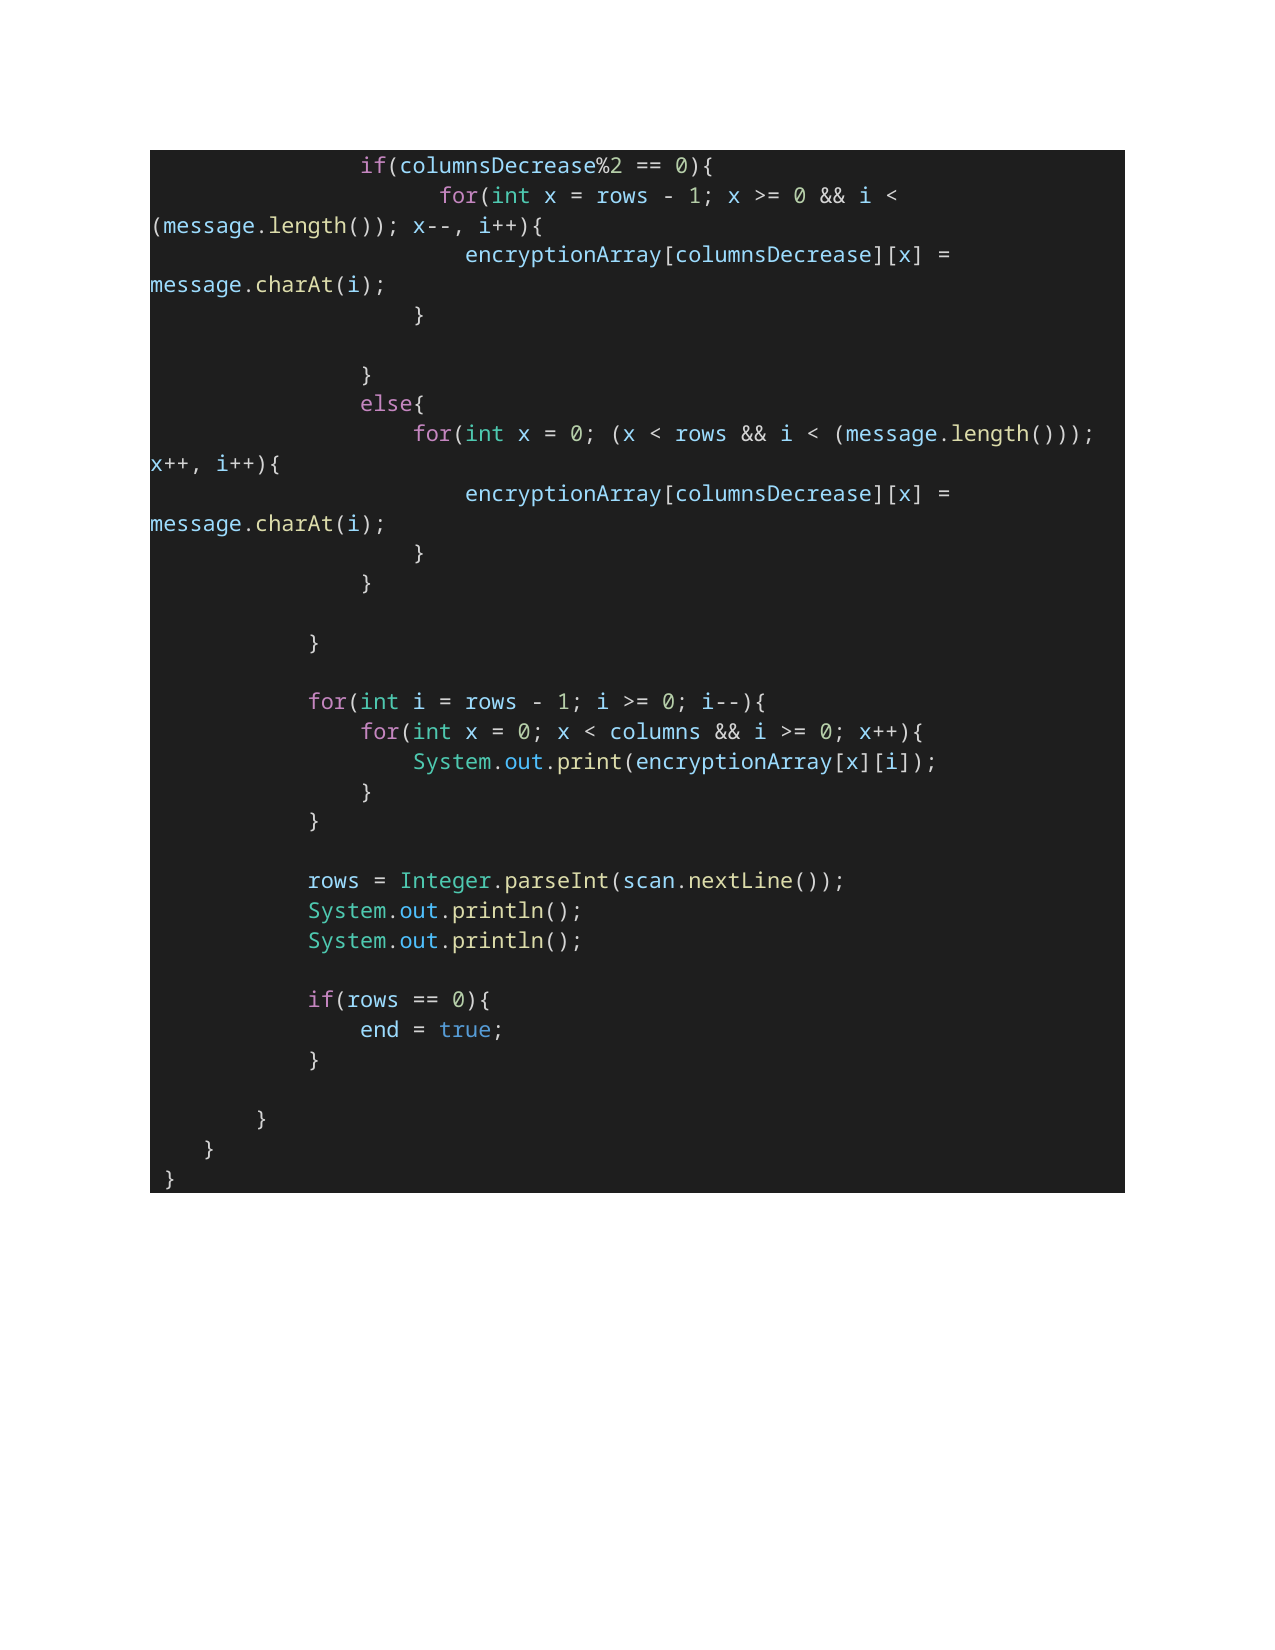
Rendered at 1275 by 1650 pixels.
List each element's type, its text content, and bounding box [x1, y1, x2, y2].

text } [150, 537, 1125, 567]
text } [150, 1133, 1125, 1163]
text rows = Integer.parseInt(scan.nextLine()); [150, 865, 1125, 895]
text System.out.println(); [150, 895, 1125, 924]
text } [150, 299, 1125, 329]
text encryptionArray[columnsDecrease][x] = message.charAt(i); [150, 239, 1125, 299]
text } [150, 1044, 1125, 1073]
text System.out.print(encryptionArray[x][i]); [150, 746, 1125, 776]
text else{ [150, 388, 1125, 418]
text for(int x = 0; (x < rows && i < (message.length())); x++, i++){ [150, 418, 1125, 478]
text System.out.println(); [150, 924, 1125, 954]
text if(columnsDecrease%2 == 0){ [150, 150, 1125, 180]
text encryptionArray[columnsDecrease][x] = message.charAt(i); [150, 478, 1125, 537]
text if(rows == 0){ [150, 984, 1125, 1014]
text } [150, 776, 1125, 805]
text } [150, 358, 1125, 388]
text } [150, 1103, 1125, 1133]
text for(int x = 0; x < columns && i >= 0; x++){ [150, 716, 1125, 746]
text } [150, 567, 1125, 597]
text end = true; [150, 1014, 1125, 1044]
text } [150, 1163, 1125, 1193]
text for(int x = rows - 1; x >= 0 && i < (message.length()); x--, i++){ [150, 180, 1125, 239]
text for(int i = rows - 1; i >= 0; i--){ [150, 686, 1125, 716]
text } [150, 627, 1125, 656]
text } [150, 805, 1125, 835]
